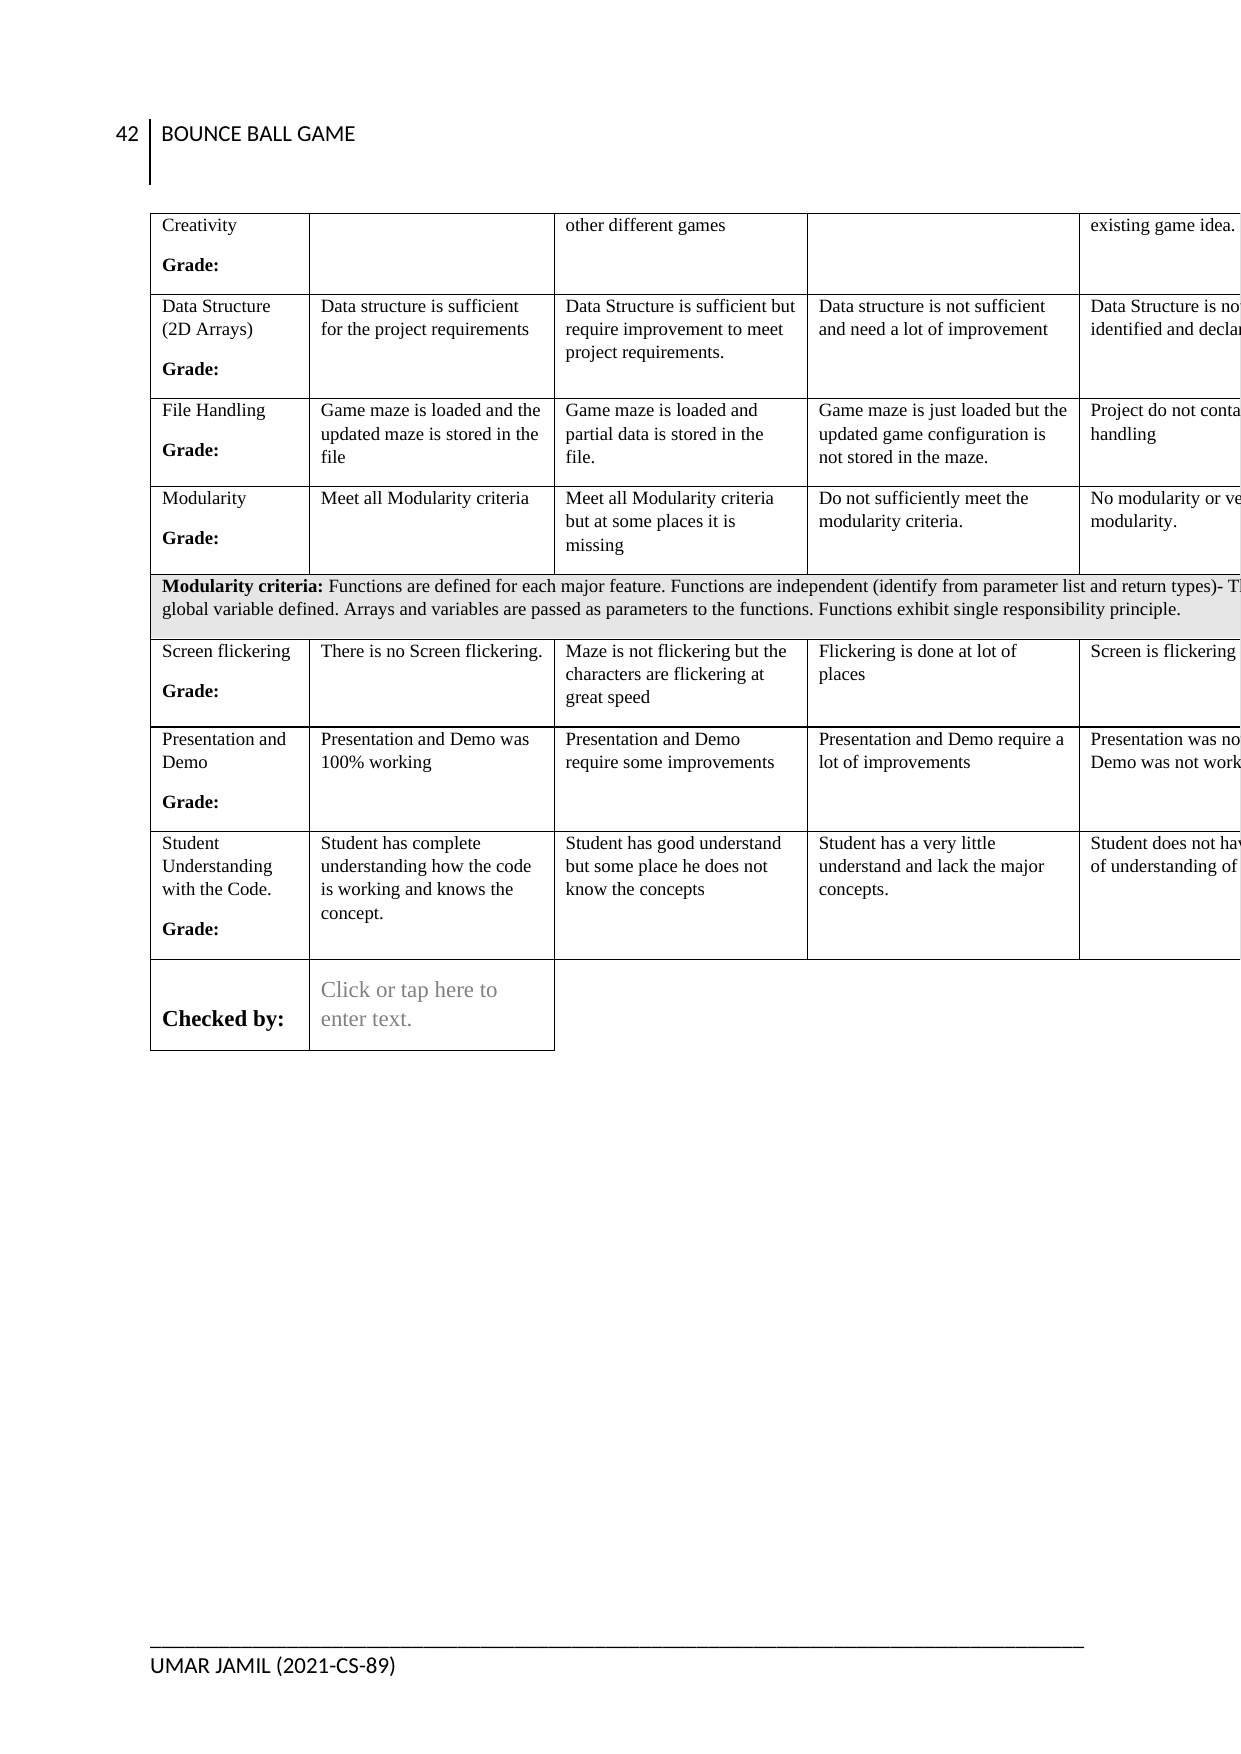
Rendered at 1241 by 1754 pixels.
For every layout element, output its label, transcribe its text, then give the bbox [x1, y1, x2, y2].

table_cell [310, 214, 554, 294]
table_cell Student Understanding with the Code. Grade: [151, 832, 309, 958]
table_cell Student has complete understanding how the code is working and knows the concept. [310, 832, 554, 958]
table_cell Presentation and Demo require some improvements [555, 728, 807, 831]
table_cell Click or tap here to enter text. [310, 960, 554, 1050]
table_cell There is no Screen flickering. [310, 640, 554, 726]
table_cell Data structure is sufficient for the project requirements [310, 295, 554, 398]
table_cell Game maze is loaded and the updated maze is stored in the file [310, 399, 554, 486]
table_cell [555, 214, 807, 294]
table_cell Screen flickering Grade: [151, 640, 309, 726]
table_cell Data structure is not sufficient and need a lot of improvement [808, 295, 1079, 398]
table_cell Screen is flickering at all places [1080, 640, 1240, 726]
table_cell Flickering is done at lot of places [808, 640, 1079, 726]
table_cell Game maze is loaded and partial data is stored in the file. [555, 399, 807, 486]
table_cell Presentation and Demo require a lot of improvements [808, 728, 1079, 831]
table_cell Maze is not flickering but the characters are flickering at great speed [555, 640, 807, 726]
table_cell Data Structure is not properly identified and declared. [1080, 295, 1240, 398]
table_cell Student has a very little understand and lack the major concepts. [808, 832, 1079, 958]
table_cell Data Structure is sufficient but require improvement to meet project requirements. [555, 295, 807, 398]
table_cell Modularity criteria: Functions are defined for each major feature. Functions are independent (identify from parameter list and return types)- There is no global variable defined. Arrays and variables are passed as parameters to the functions. Functions exhibit single responsibility principle. [151, 575, 1240, 638]
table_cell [1080, 214, 1240, 294]
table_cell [808, 214, 1079, 294]
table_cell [151, 214, 309, 294]
table_cell Presentation was not ok and Demo was not working [1080, 728, 1240, 831]
table_cell Presentation and Demo was 100% working [310, 728, 554, 831]
table_cell Do not sufficiently meet the modularity criteria. [808, 487, 1079, 574]
table_cell Project do not contain file handling [1080, 399, 1240, 486]
table_cell Data Structure (2D Arrays) Grade: [151, 295, 309, 398]
table_cell Presentation and Demo Grade: [151, 728, 309, 831]
table_cell Student does not have any level of understanding of the code. [1080, 832, 1240, 958]
table_cell Game maze is just loaded but the updated game configuration is not stored in the maze. [808, 399, 1079, 486]
table_cell Student has good understand but some place he does not know the concepts [555, 832, 807, 958]
table_cell No modularity or very minimum modularity. [1080, 487, 1240, 574]
table_cell Meet all Modularity criteria [310, 487, 554, 574]
table_cell Checked by: [151, 960, 309, 1050]
table_cell Meet all Modularity criteria but at some places it is missing [555, 487, 807, 574]
table_cell File Handling Grade: [151, 399, 309, 486]
table_cell Modularity Grade: [151, 487, 309, 574]
